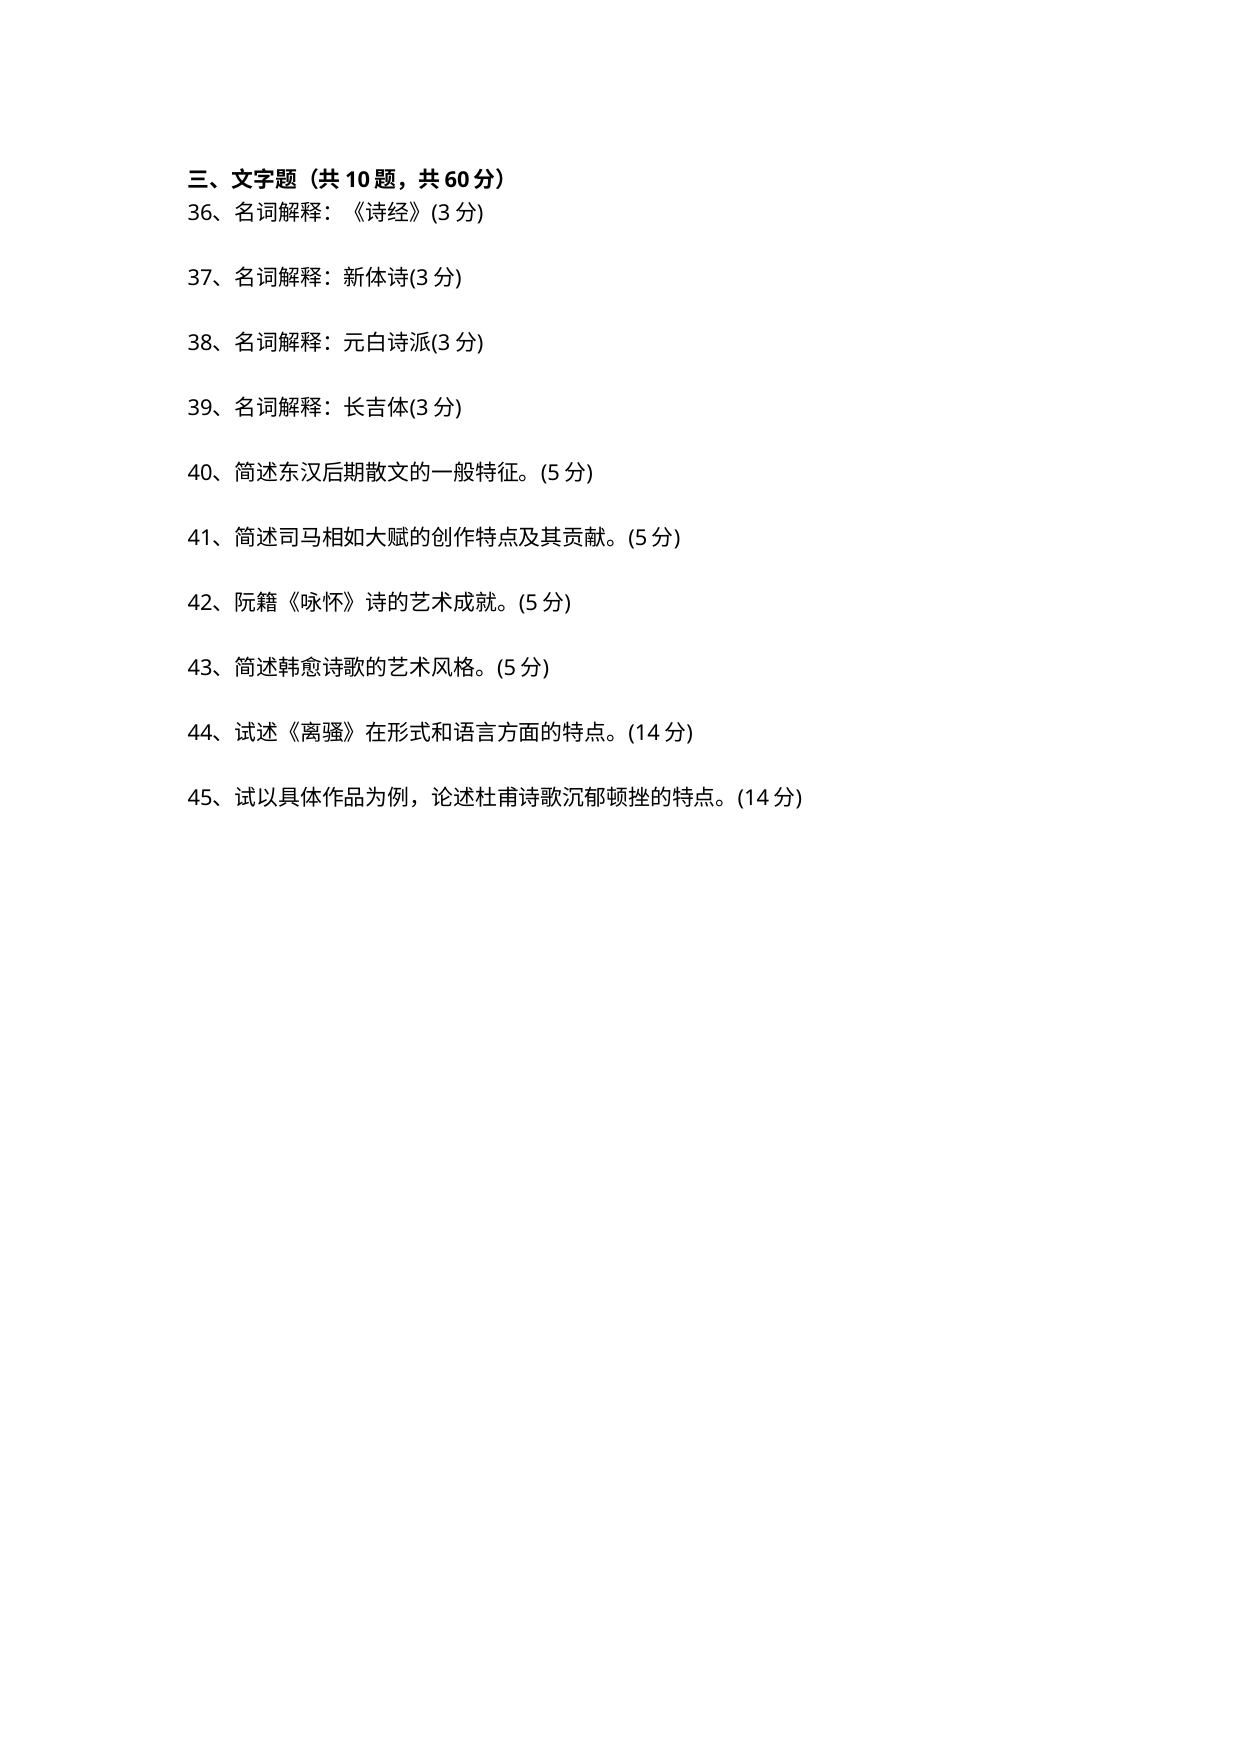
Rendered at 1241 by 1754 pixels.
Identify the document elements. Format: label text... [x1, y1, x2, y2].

text 36、名词解释：《诗经》(3分) [187, 194, 1053, 227]
text 39、名词解释：长吉体(3分) [187, 389, 1053, 422]
text 37、名词解释：新体诗(3分) [187, 259, 1053, 292]
text 45、试以具体作品为例，论述杜甫诗歌沉郁顿挫的特点。(14分) [187, 779, 1053, 812]
text 41、简述司马相如大赋的创作特点及其贡献。(5分) [187, 519, 1053, 552]
text 38、名词解释：元白诗派(3分) [187, 324, 1053, 357]
text 三、文字题（共10题，共60分） [187, 162, 1053, 194]
text 43、简述韩愈诗歌的艺术风格。(5分) [187, 649, 1053, 682]
text 44、试述《离骚》在形式和语言方面的特点。(14分) [187, 714, 1053, 747]
text 40、简述东汉后期散文的一般特征。(5分) [187, 454, 1053, 487]
text 42、阮籍《咏怀》诗的艺术成就。(5分) [187, 584, 1053, 617]
